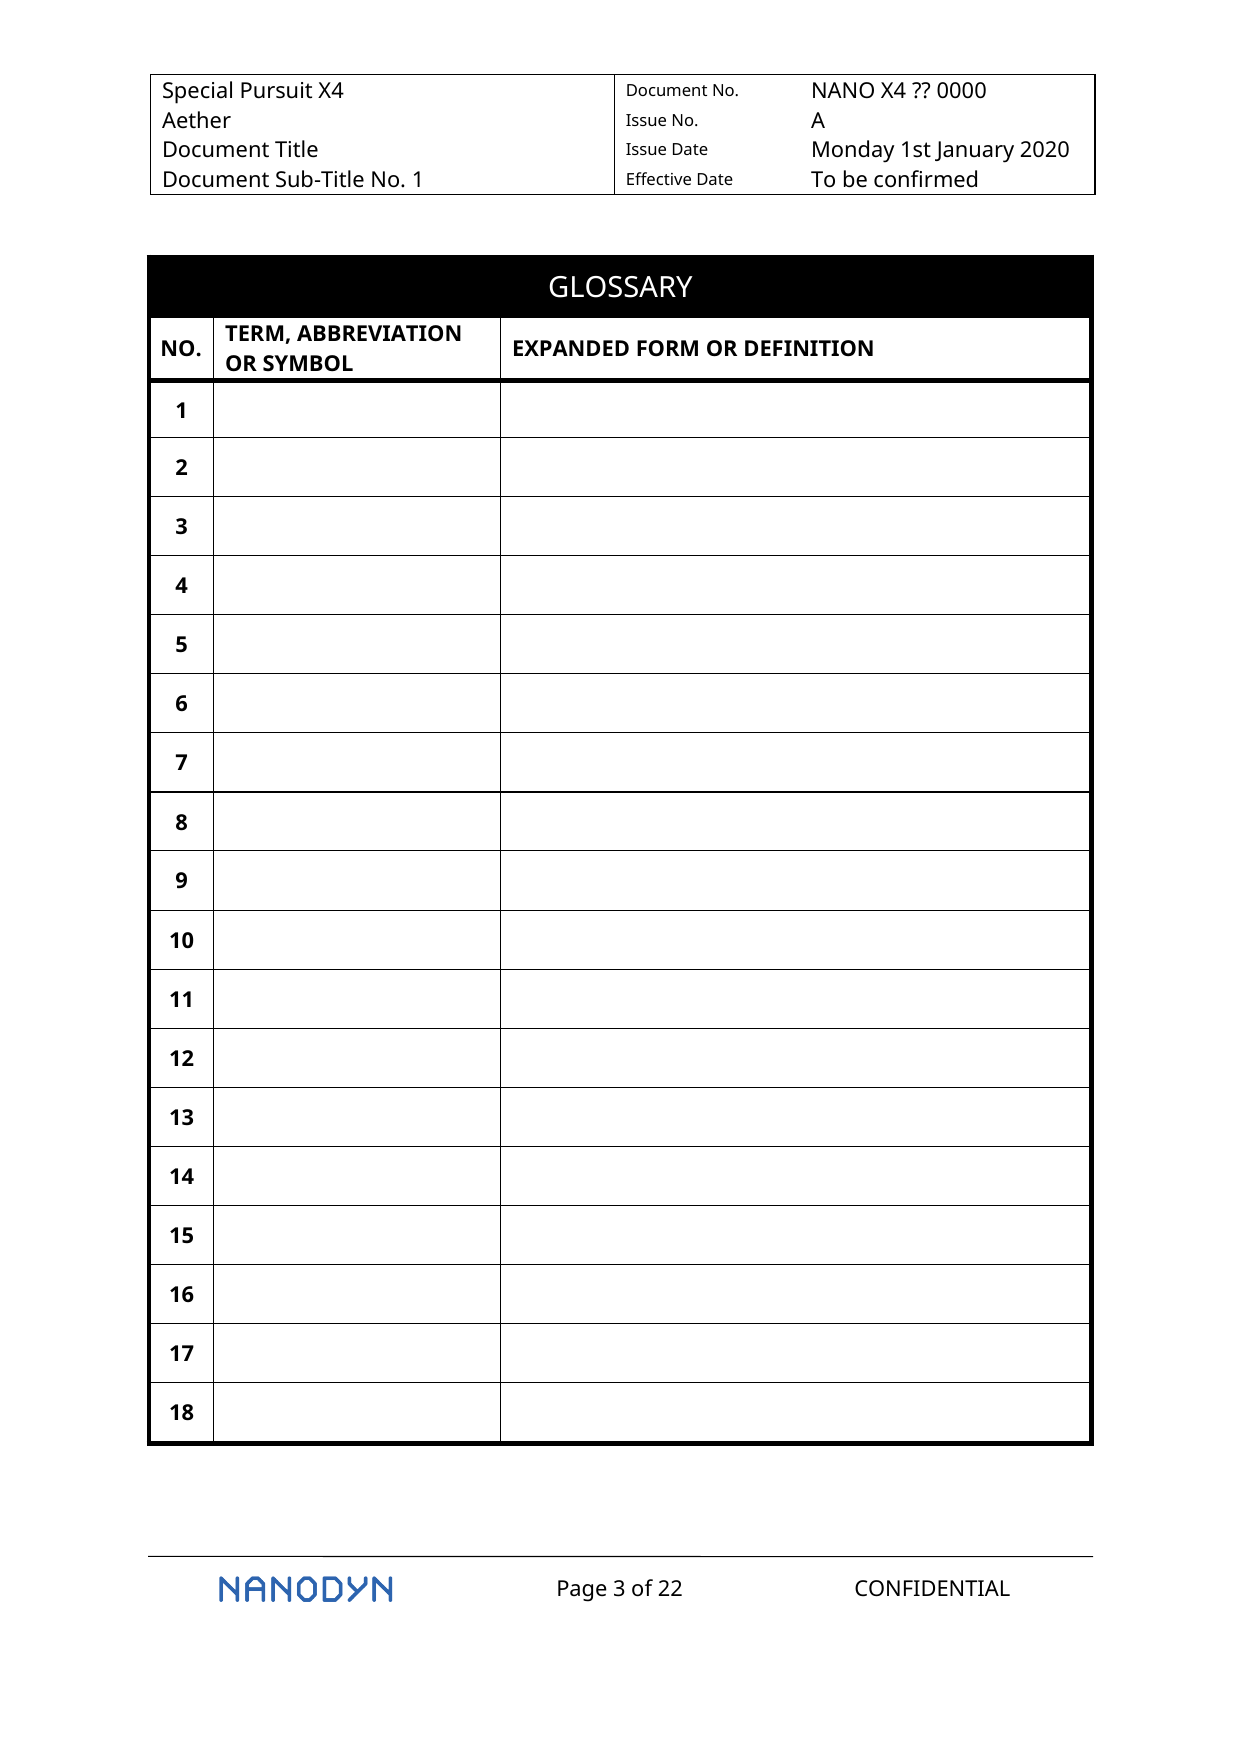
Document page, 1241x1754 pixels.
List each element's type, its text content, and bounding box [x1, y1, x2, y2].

table_cell 1 [151, 383, 213, 437]
table_cell TERM, ABBREVIATION OR SYMBOL [214, 318, 500, 378]
table_cell 15 [151, 1206, 213, 1264]
table_cell [501, 911, 1089, 968]
table_cell [214, 1147, 500, 1205]
table_cell [214, 674, 500, 732]
table_cell 16 [151, 1265, 213, 1323]
table_cell [501, 438, 1089, 496]
table_cell [501, 970, 1089, 1028]
picture [217, 1572, 395, 1606]
table_cell 14 [151, 1147, 213, 1205]
table_cell [501, 497, 1089, 555]
table_cell 8 [151, 793, 213, 850]
table_cell [214, 383, 500, 437]
table_cell [214, 911, 500, 968]
table_cell 7 [151, 733, 213, 791]
table_cell [501, 851, 1089, 909]
table_cell [214, 556, 500, 614]
table_cell 12 [151, 1029, 213, 1087]
table_cell [214, 733, 500, 791]
table_cell [214, 438, 500, 496]
table_cell [214, 497, 500, 555]
table_cell [501, 1383, 1089, 1441]
table_cell EXPANDED FORM OR DEFINITION [501, 318, 1089, 378]
table_cell 10 [151, 911, 213, 968]
table_cell [214, 1324, 500, 1382]
table_cell [501, 1088, 1089, 1146]
table_cell [214, 851, 500, 909]
table_header GLOSSARY [151, 259, 1089, 314]
table_cell [501, 793, 1089, 850]
table_cell 11 [151, 970, 213, 1028]
table_cell [214, 1088, 500, 1146]
table_cell [501, 1206, 1089, 1264]
table_cell 2 [151, 438, 213, 496]
table_cell [501, 383, 1089, 437]
table_cell 13 [151, 1088, 213, 1146]
table_cell [501, 556, 1089, 614]
table_cell [214, 793, 500, 850]
table_cell [501, 733, 1089, 791]
table_cell 18 [151, 1383, 213, 1441]
table_cell 4 [151, 556, 213, 614]
table_cell 6 [151, 674, 213, 732]
table_cell [501, 1265, 1089, 1323]
table_cell [501, 1147, 1089, 1205]
table_cell NO. [151, 318, 213, 378]
table_cell [214, 1265, 500, 1323]
table_cell 9 [151, 851, 213, 909]
table_cell 17 [151, 1324, 213, 1382]
table_cell [501, 615, 1089, 673]
table_cell [214, 1383, 500, 1441]
table_cell 5 [151, 615, 213, 673]
table_cell [501, 674, 1089, 732]
table_cell [214, 1029, 500, 1087]
table_cell 3 [151, 497, 213, 555]
table_cell [214, 615, 500, 673]
table_cell [501, 1324, 1089, 1382]
table_cell [214, 970, 500, 1028]
table_cell [214, 1206, 500, 1264]
table_cell [501, 1029, 1089, 1087]
